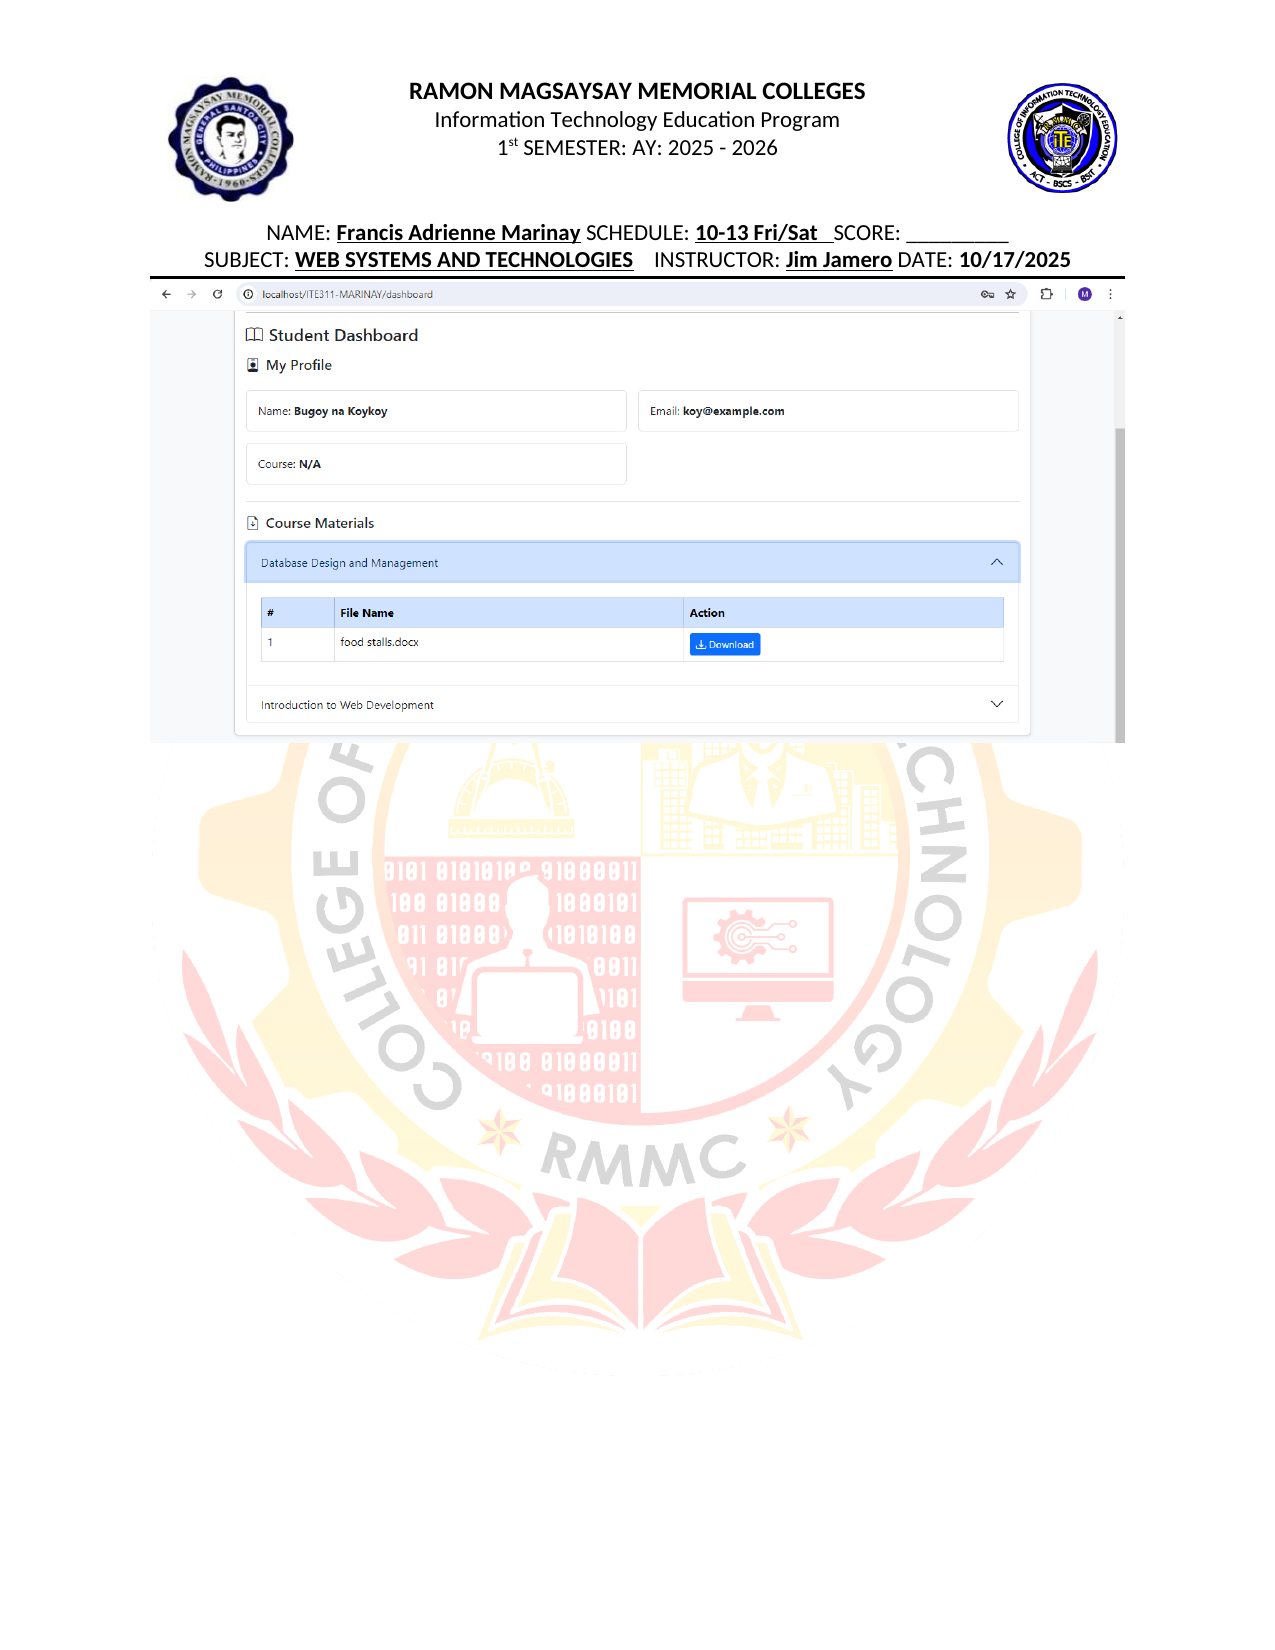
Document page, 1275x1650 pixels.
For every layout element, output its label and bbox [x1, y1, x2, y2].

picture [150, 279, 1125, 743]
picture [1000, 76, 1125, 202]
picture [167, 76, 294, 202]
